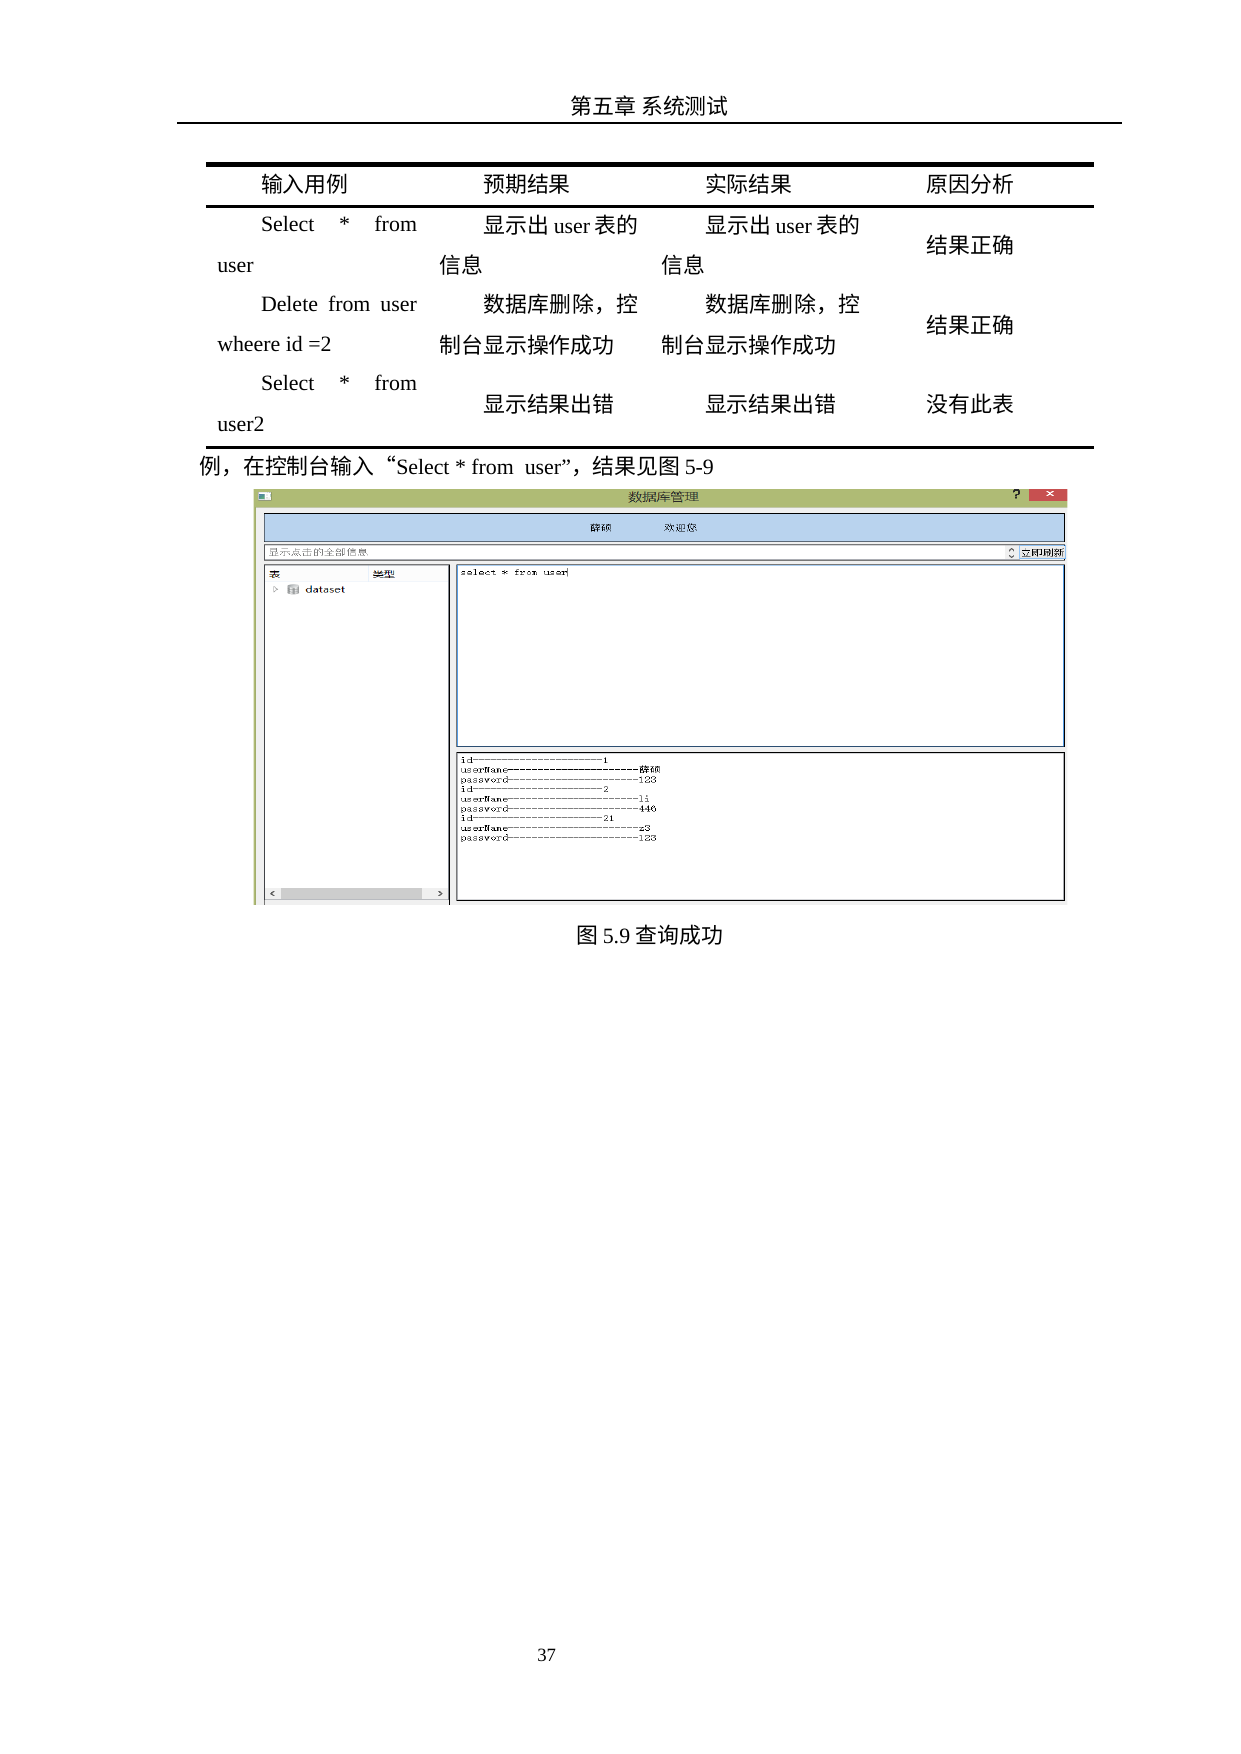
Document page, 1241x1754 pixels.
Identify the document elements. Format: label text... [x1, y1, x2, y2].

table_cell 数据库删除，控制台显示操作成功 [428, 287, 650, 366]
table_cell 数据库删除，控制台显示操作成功 [650, 287, 872, 366]
table_cell 显示结果出错 [428, 366, 650, 446]
table_cell Delete from user wheere id =2 [206, 287, 428, 366]
table_cell 结果正确 [872, 208, 1093, 287]
table_cell Select * from user [206, 208, 428, 287]
table_header 实际结果 [650, 167, 872, 205]
table_cell 显示结果出错 [650, 366, 872, 446]
table_cell 结果正确 [872, 287, 1093, 366]
text 图5.9 查询成功 [177, 918, 1122, 950]
table_cell 显示出user表的信息 [650, 208, 872, 287]
table_header 输入用例 [206, 167, 428, 205]
table_cell 没有此表 [872, 366, 1093, 446]
picture [253, 489, 1068, 905]
text 例，在控制台输入“Select * from user”，结果见图5-9 [177, 449, 1122, 481]
table_cell 显示出user表的信息 [428, 208, 650, 287]
table_cell Select * from user2 [206, 366, 428, 446]
table_header 预期结果 [428, 167, 650, 205]
table_header 原因分析 [872, 167, 1093, 205]
